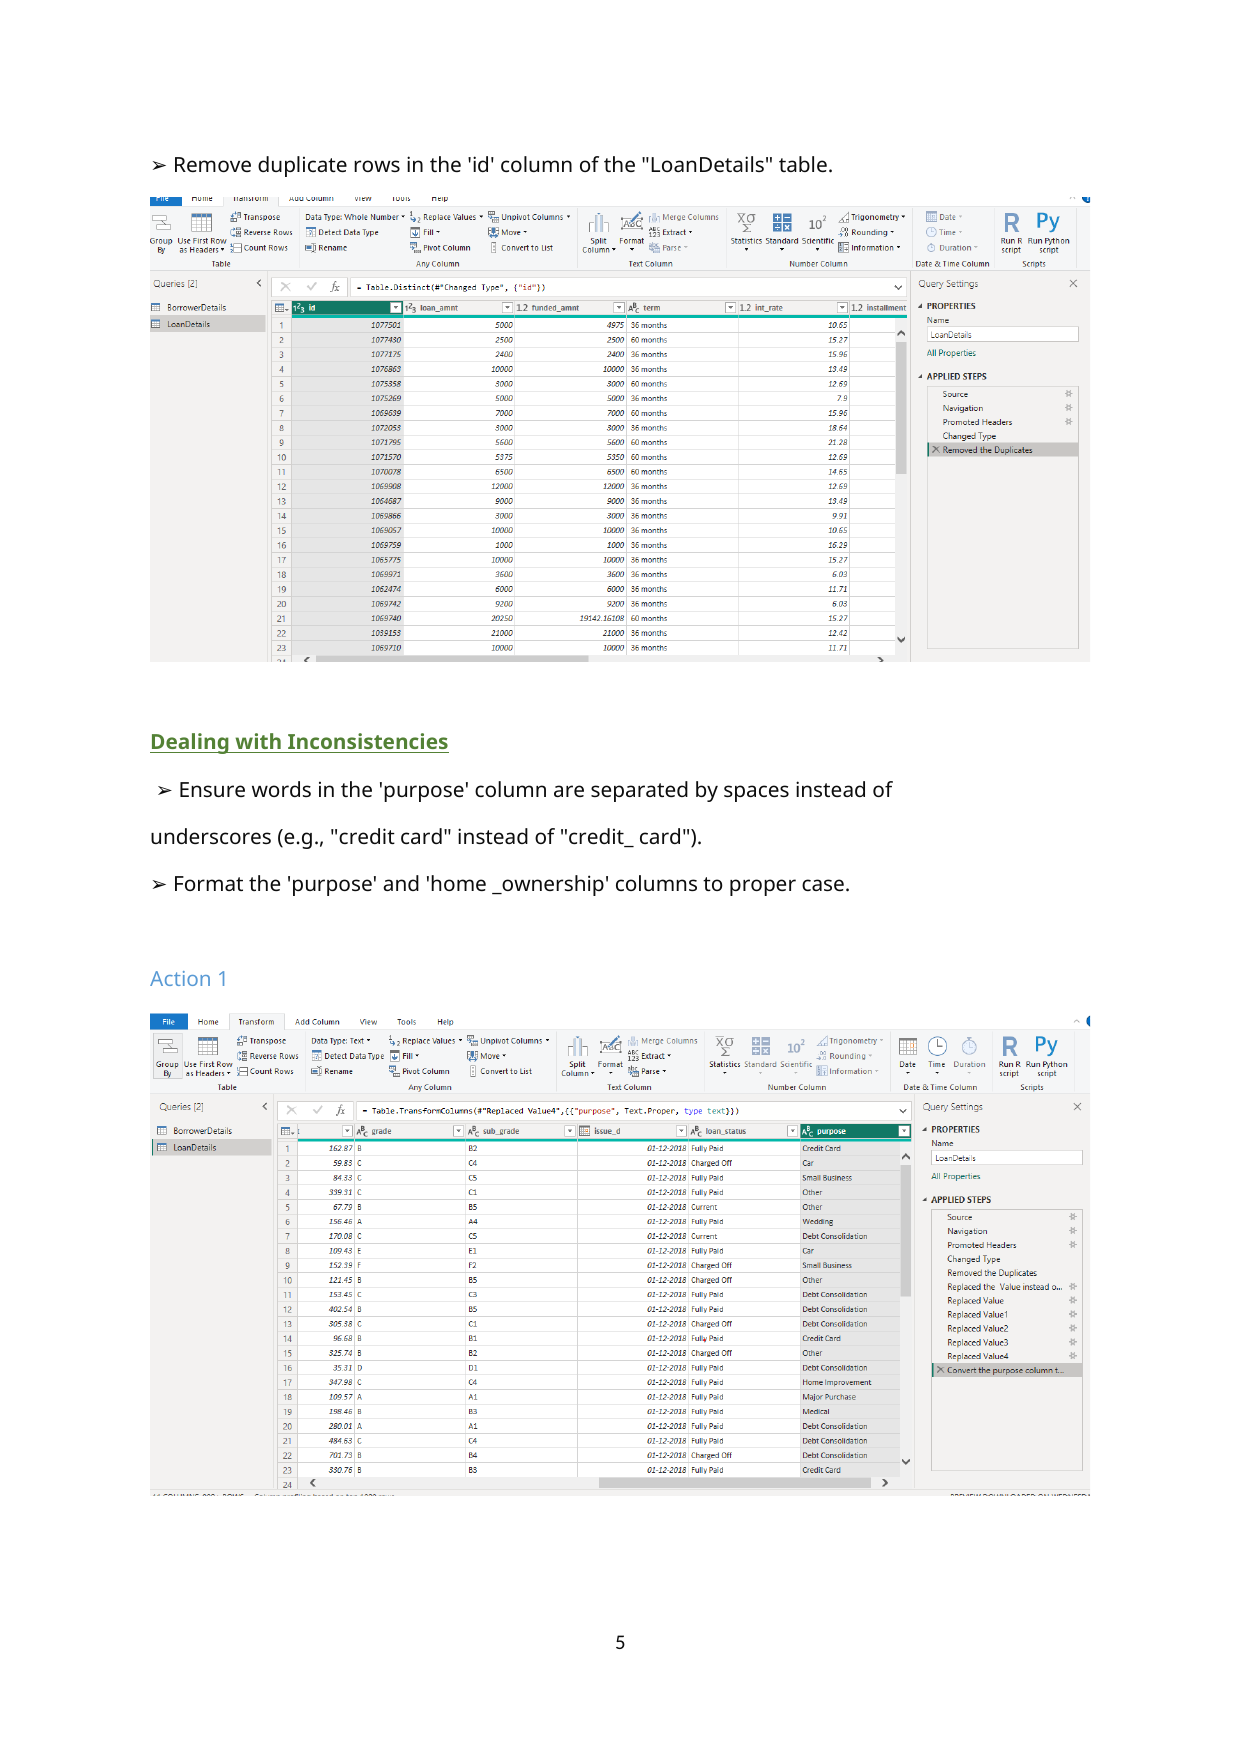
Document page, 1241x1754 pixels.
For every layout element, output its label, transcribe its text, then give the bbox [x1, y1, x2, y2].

text Action 1 [150, 964, 1090, 992]
picture [150, 1011, 1091, 1496]
text ➢ Remove duplicate rows in the 'id' column of the "LoanDetails" table. [150, 150, 1090, 178]
text underscores (e.g., "credit card" instead of "credit_ card"). [150, 822, 1090, 850]
picture [150, 197, 1091, 662]
text Dealing with Inconsistencies [150, 727, 1090, 756]
text ➢ Format the 'purpose' and 'home _ownership' columns to proper case. [150, 869, 1090, 898]
text ➢ Ensure words in the 'purpose' column are separated by spaces instead of [150, 775, 1090, 803]
